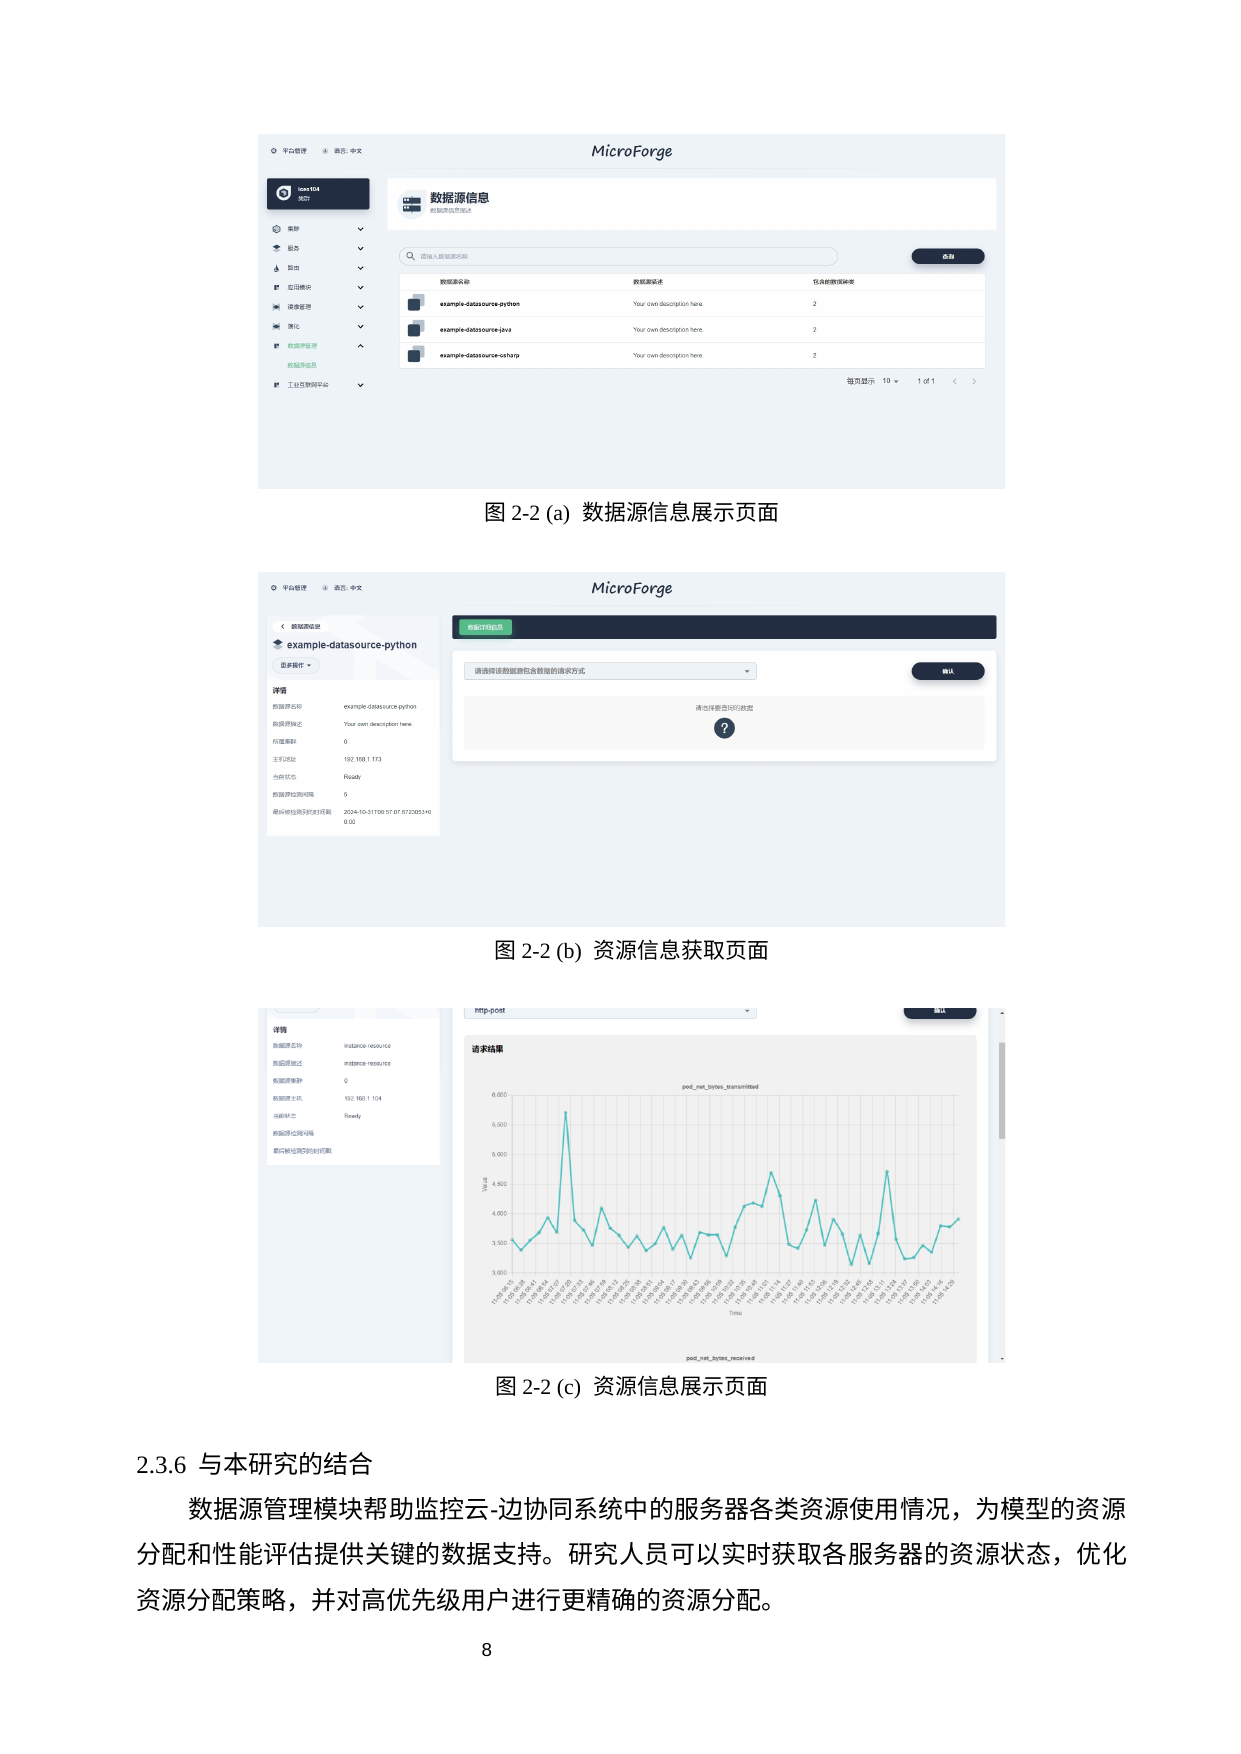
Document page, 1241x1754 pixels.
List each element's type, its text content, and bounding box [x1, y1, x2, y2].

picture [257, 1008, 1006, 1363]
list 图 2-2 (b) 资源信息获取页面 [136, 933, 1127, 964]
list 图 2-2 (a) 数据源信息展示页面 [136, 495, 1127, 527]
list 2.3.6 与本研究的结合 [136, 1444, 1127, 1481]
picture [257, 572, 1006, 927]
list 数据源管理模块帮助监控云-边协同系统中的服务器各类资源使用情况，为模型的资源分配和性能评估提供关键的数据支持。研究人员可以实时获取各服务器的资源状态，优化资源分配策略，并对高优先级用户进行更精确的资源分配。 [136, 1489, 1127, 1616]
picture [257, 134, 1006, 489]
list 图 2-2 (c) 资源信息展示页面 [136, 1369, 1127, 1400]
